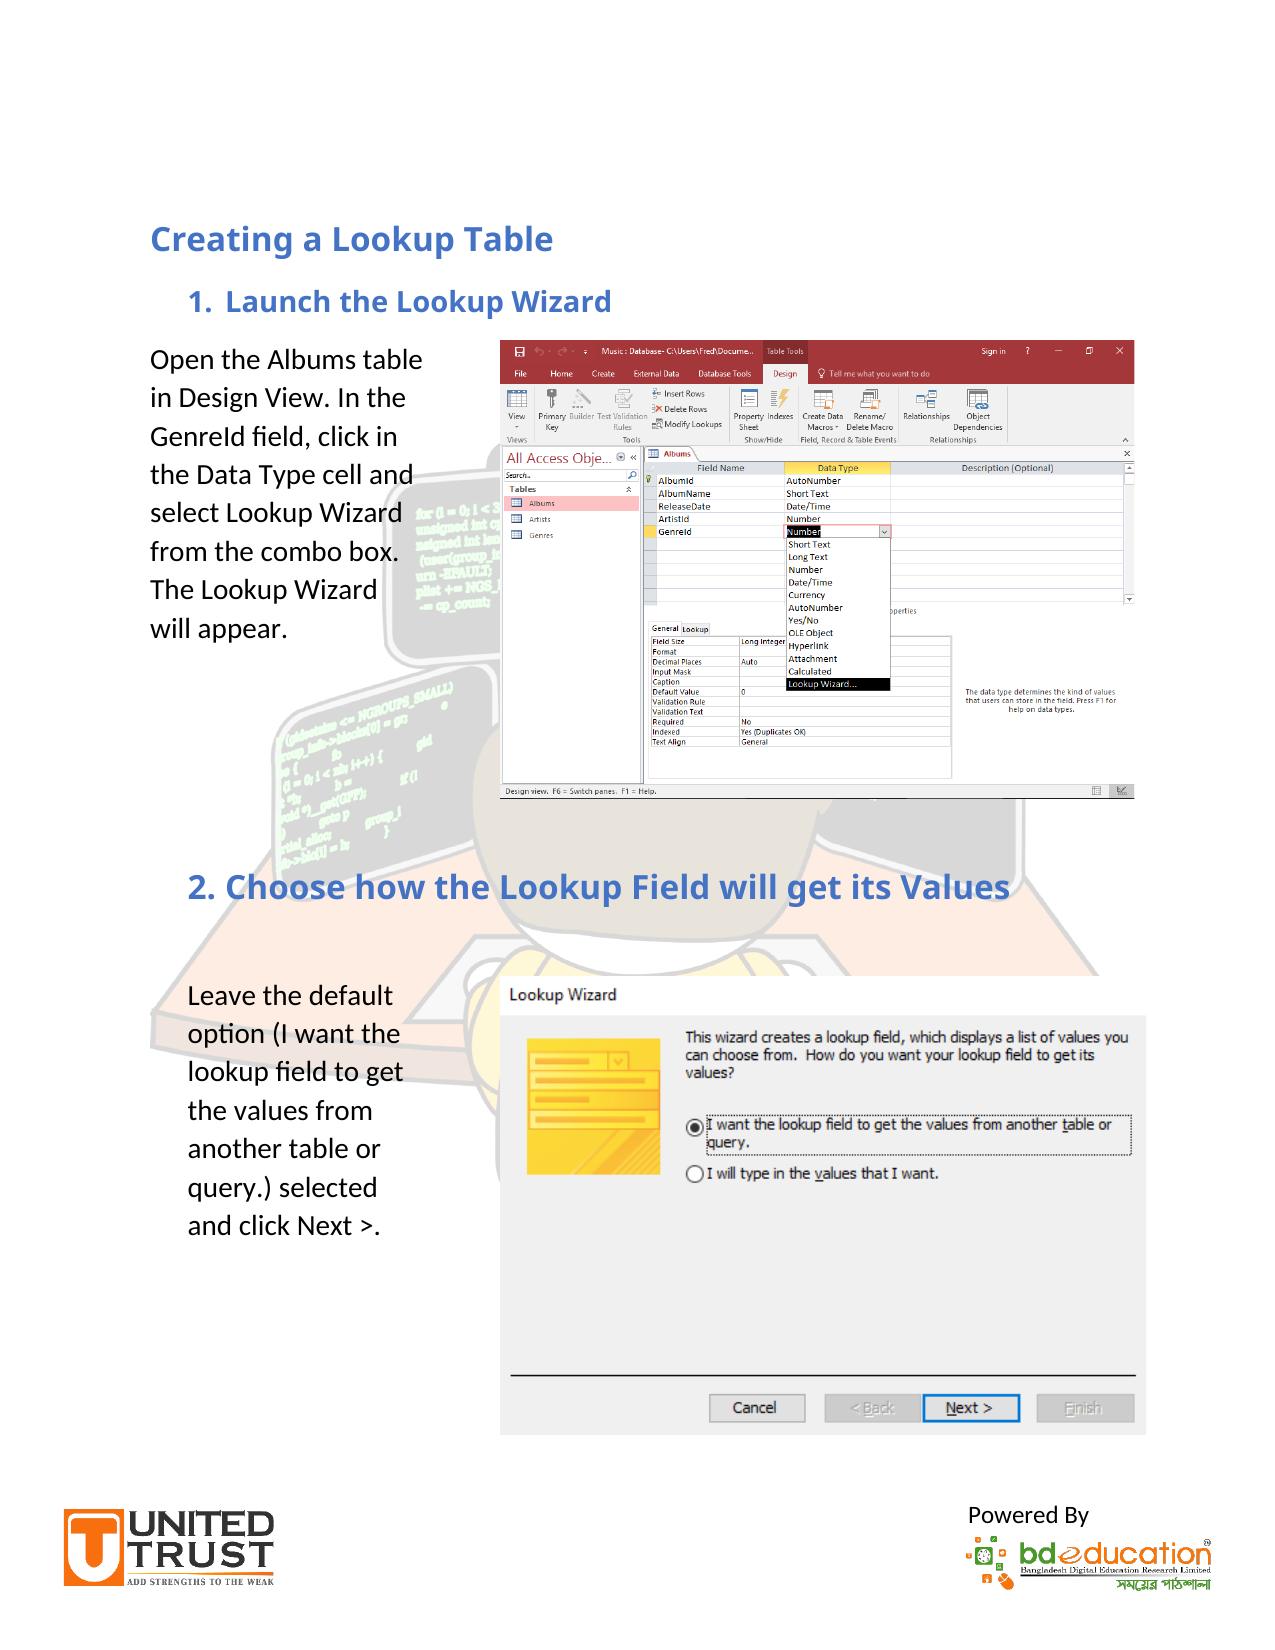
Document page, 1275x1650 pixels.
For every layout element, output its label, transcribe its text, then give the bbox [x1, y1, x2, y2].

text Leave the default option (I want the lookup field to get the values from another table or query.) selected and click Next >. [187, 977, 425, 1243]
list Choose how the Lookup Field will get its Values [187, 864, 1125, 909]
list Launch the Lookup Wizard [187, 281, 1125, 321]
picture [500, 340, 1135, 799]
picture [966, 1536, 1211, 1591]
text Open the Albums table in Design View. In the GenreId field, click in the Data Type cell and select Lookup Wizard from the combo box. The Lookup Wizard will appear. [150, 341, 425, 645]
picture [63, 1509, 274, 1586]
text Creating a Lookup Table [150, 216, 1125, 261]
picture [500, 976, 1147, 1435]
